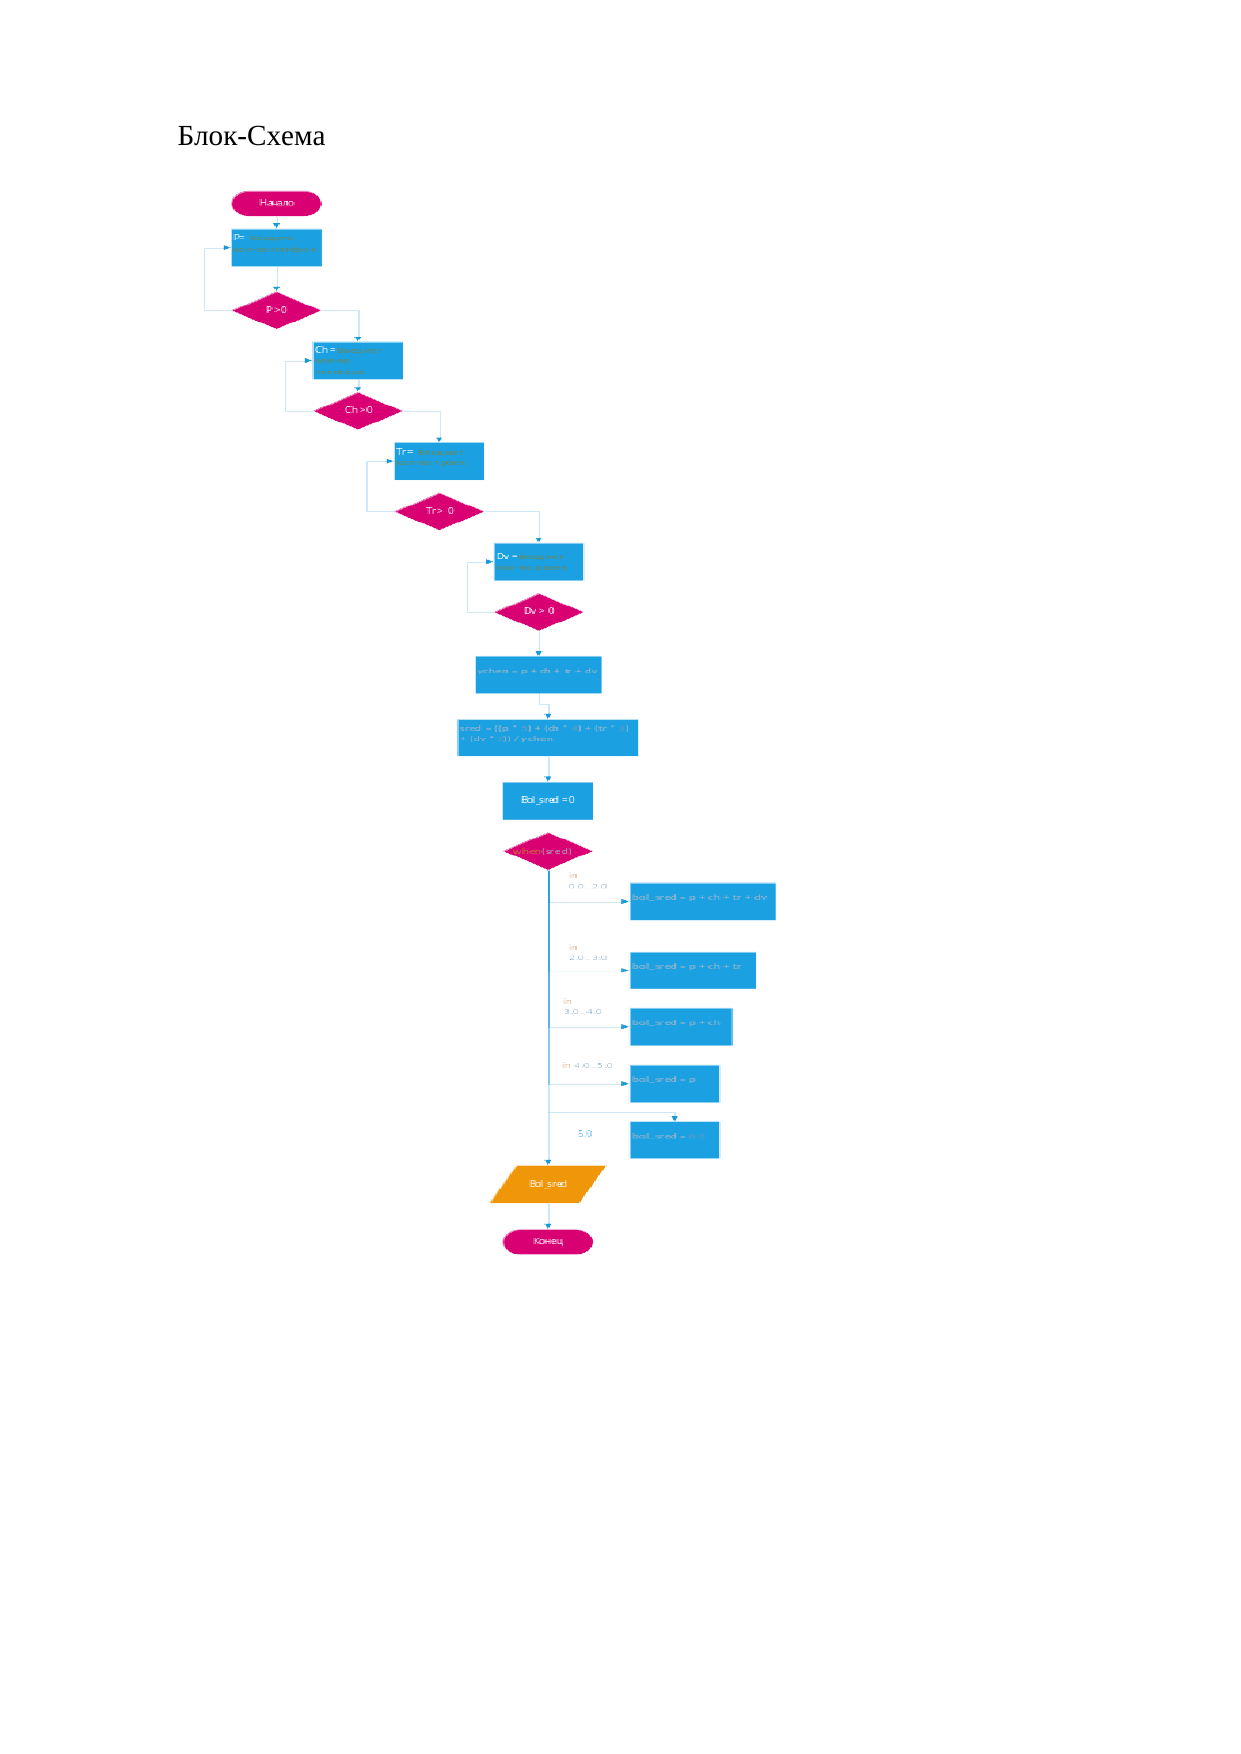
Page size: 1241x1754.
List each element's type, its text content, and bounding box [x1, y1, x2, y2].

text Блок-Схема [177, 118, 1152, 152]
